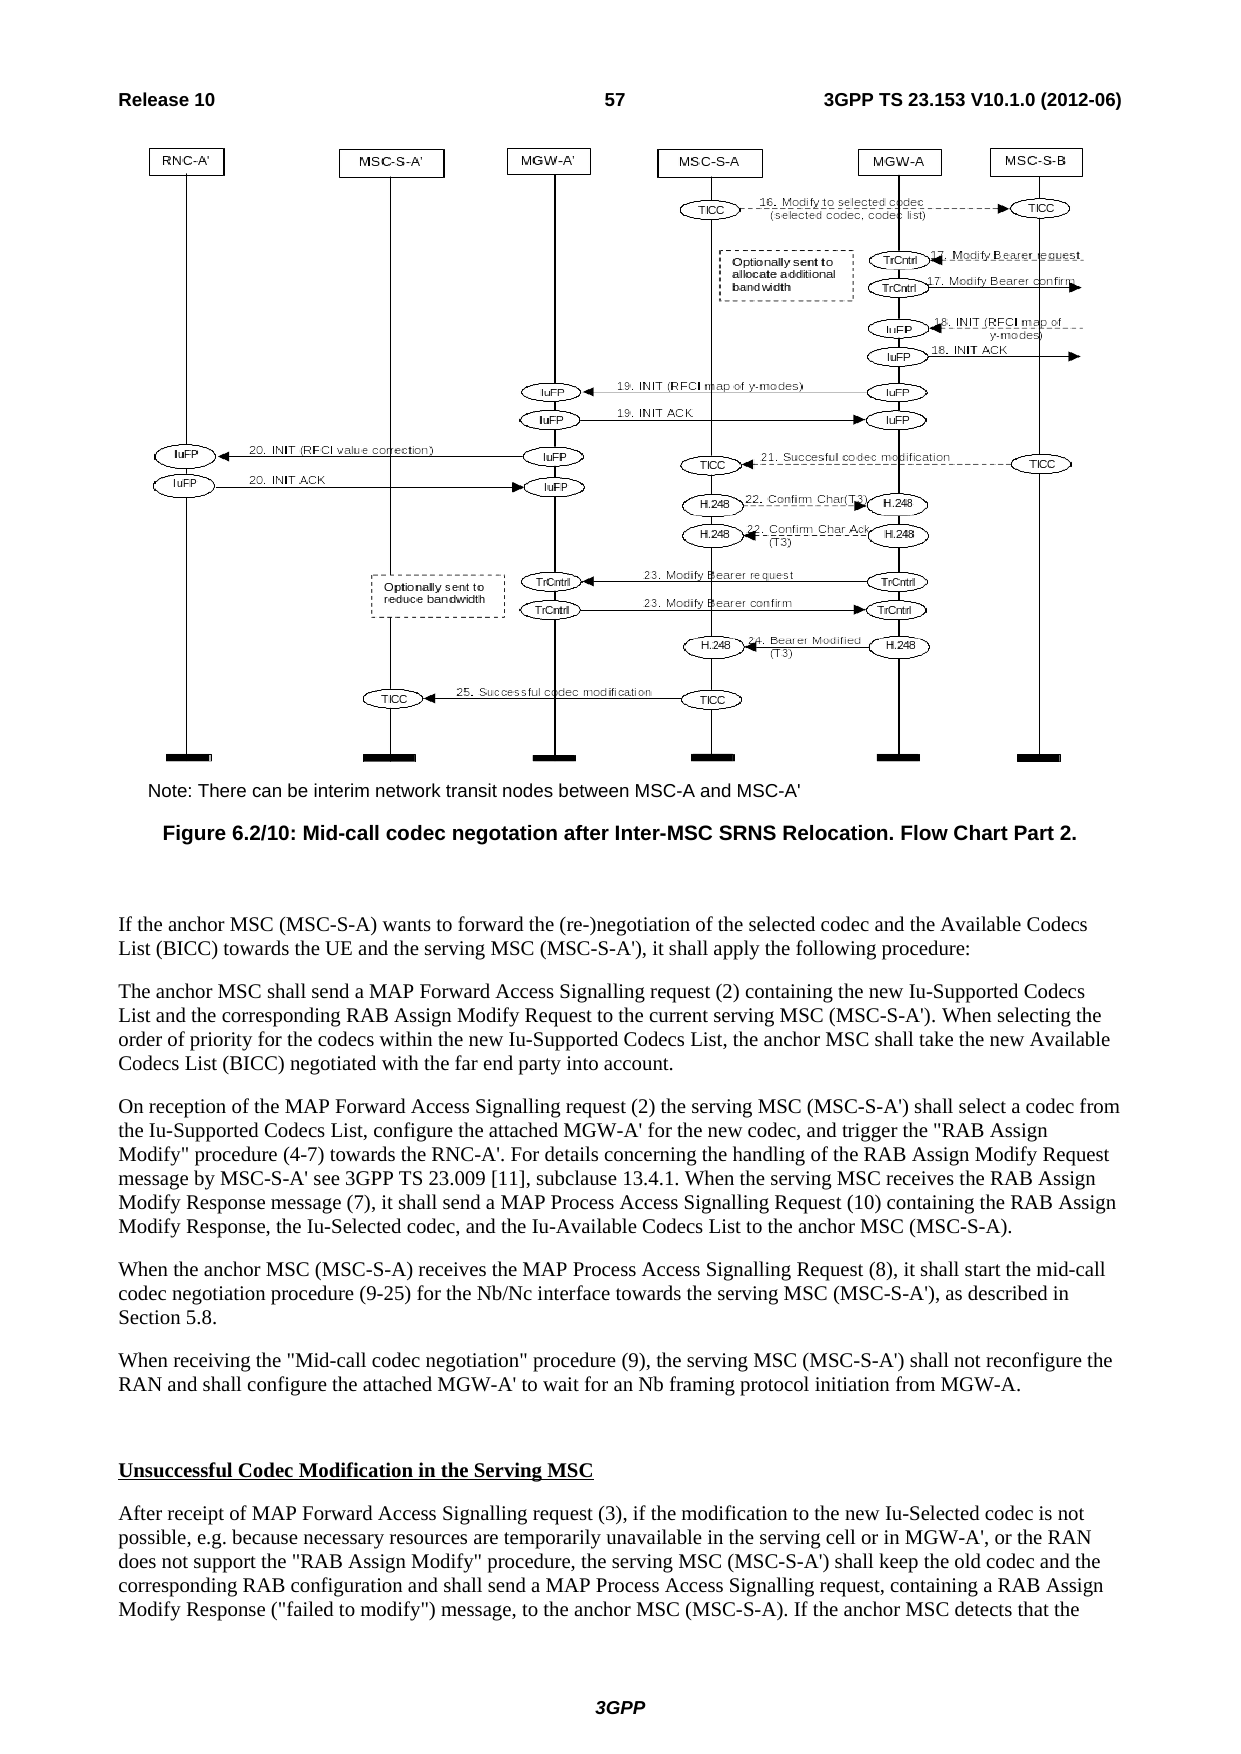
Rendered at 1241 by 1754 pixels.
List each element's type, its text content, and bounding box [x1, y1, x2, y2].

text If the anchor MSC (MSC-S-A) wants to forward the (re-)negotiation of the selected codec and the Available Codecs List (BICC) towards the UE and the serving MSC (MSC-S-A'), it shall apply the following procedure: [118, 912, 1122, 960]
text Figure 6.2/10: Mid-call codec negotation after Inter-MSC SRNS Relocation. Flow Chart Part 2. [118, 820, 1122, 844]
text When receiving the "Mid-call codec negotiation" procedure (9), the serving MSC (MSC-S-A') shall not reconfigure the RAN and shall configure the attached MGW-A' to wait for an Nb framing protocol initiation from MGW-A. [118, 1348, 1122, 1396]
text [118, 1501, 1122, 1621]
text On reception of the MAP Forward Access Signalling request (2) the serving MSC (MSC-S-A') shall select a codec from the Iu-Supported Codecs List, configure the attached MGW-A' for the new codec, and trigger the "RAB Assign Modify" procedure (4-7) towards the RNC-A'. For details concerning the handling of the RAB Assign Modify Request message by MSC-S-A' see 3GPP TS 23.009 [11], subclause 13.4.1. When the serving MSC receives the RAB Assign Modify Response message (7), it shall send a MAP Process Access Signalling Request (10) containing the RAB Assign Modify Response, the Iu-Selected codec, and the Iu-Available Codecs List to the anchor MSC (MSC-S-A). [118, 1094, 1122, 1238]
text When the anchor MSC (MSC-S-A) receives the MAP Process Access Signalling Request (8), it shall start the mid-call codec negotiation procedure (9-25) for the Nb/Nc interface towards the serving MSC (MSC-S-A'), as described in Section 5.8. [118, 1257, 1122, 1329]
text The anchor MSC shall send a MAP Forward Access Signalling request (2) containing the new Iu-Supported Codecs List and the corresponding RAB Assign Modify Request to the current serving MSC (MSC-S-A'). When selecting the order of priority for the codecs within the new Iu-Supported Codecs List, the anchor MSC shall take the new Available Codecs List (BICC) negotiated with the far end party into account. [118, 979, 1122, 1075]
text Unsuccessful Codec Modification in the Serving MSC [118, 1458, 1122, 1482]
text Note: There can be interim network transit nodes between MSC-A and MSC-A' [148, 780, 1122, 802]
